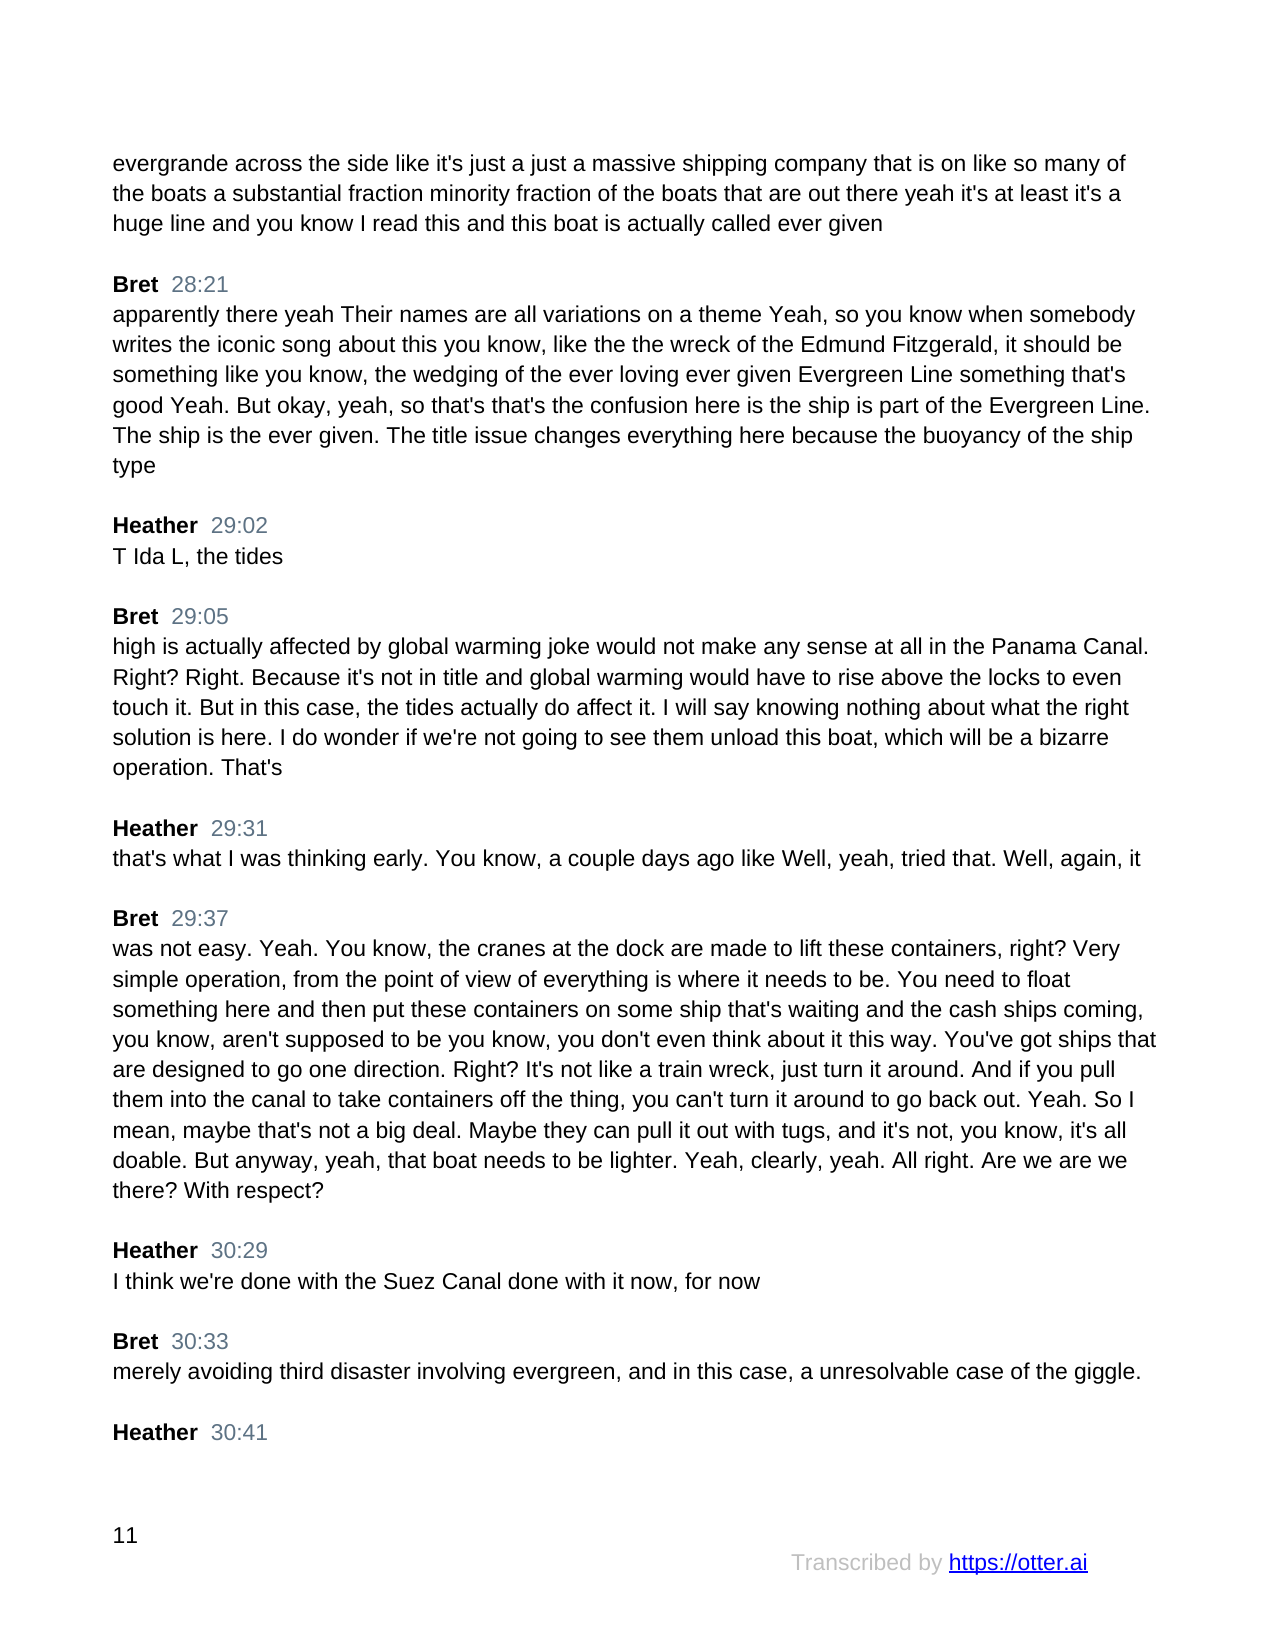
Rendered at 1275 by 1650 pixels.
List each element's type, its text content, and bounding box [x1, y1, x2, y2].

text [112, 150, 1162, 237]
text apparently there yeah Their names are all variations on a theme Yeah, so you know when somebody writes the iconic song about this you know, like the the wreck of the Edmund Fitzgerald, it should be something like you know, the wedging of the ever loving ever given Evergreen Line something that's good Yeah. But okay, yeah, so that's that's the confusion here is the ship is part of the Evergreen Line. The ship is the ever given. The title issue changes everything here because the buoyancy of the ship type [112, 301, 1162, 478]
text Heather 29:02 [112, 512, 1162, 539]
text Heather 30:29 [112, 1237, 1162, 1264]
text Bret 29:37 [112, 905, 1162, 932]
text Bret 29:05 [112, 603, 1162, 629]
text that's what I was thinking early. You know, a couple days ago like Well, yeah, tried that. Well, again, it [112, 845, 1162, 871]
text Bret 30:33 [112, 1328, 1162, 1354]
text merely avoiding third disaster involving evergreen, and in this case, a unresolvable case of the giggle. [112, 1358, 1162, 1385]
text I think we're done with the Suez Canal done with it now, for now [112, 1268, 1162, 1294]
text T Ida L, the tides [112, 543, 1162, 569]
text high is actually affected by global warming joke would not make any sense at all in the Panama Canal. Right? Right. Because it's not in title and global warming would have to rise above the locks to even touch it. But in this case, the tides actually do affect it. I will say knowing nothing about what the right solution is here. I do wonder if we're not going to see them unload this boat, which will be a bizarre operation. That's [112, 633, 1162, 781]
text Heather 30:41 [112, 1419, 1162, 1445]
text Heather 29:31 [112, 814, 1162, 841]
text Bret 28:21 [112, 271, 1162, 297]
text was not easy. Yeah. You know, the cranes at the dock are made to lift these containers, right? Very simple operation, from the point of view of everything is where it needs to be. You need to float something here and then put these containers on some ship that's waiting and the cash ships coming, you know, aren't supposed to be you know, you don't even think about it this way. You've got ships that are designed to go one direction. Right? It's not like a train wreck, just turn it around. And if you pull them into the canal to take containers off the thing, you can't turn it around to go back out. Yeah. So I mean, maybe that's not a big deal. Maybe they can pull it out with tugs, and it's not, you know, it's all doable. But anyway, yeah, that boat needs to be lighter. Yeah, clearly, yeah. All right. Are we are we there? With respect? [112, 935, 1162, 1203]
